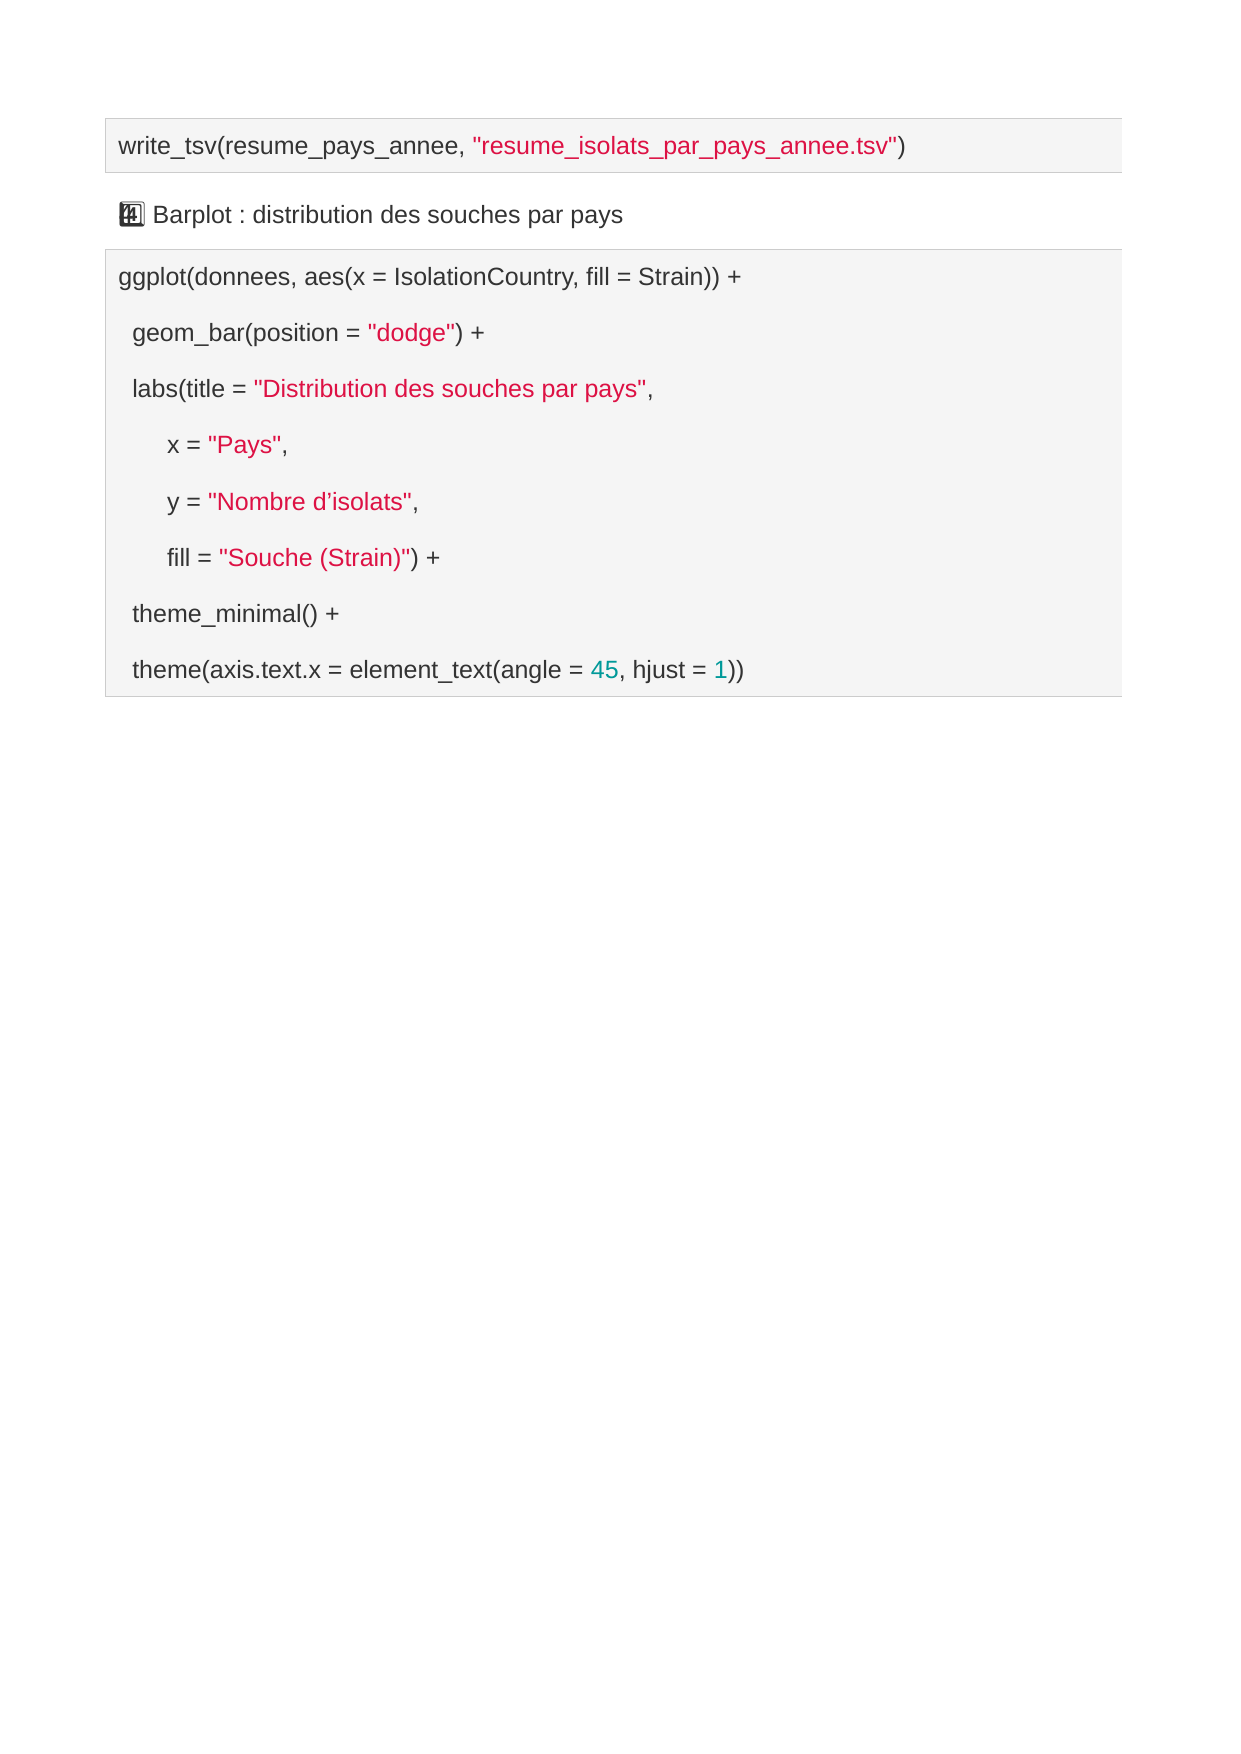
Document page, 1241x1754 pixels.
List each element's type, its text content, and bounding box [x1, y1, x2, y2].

text 4️⃣ Barplot : distribution des souches par pays [118, 200, 1122, 229]
text labs(title = "Distribution des souches par pays", [106, 361, 1122, 403]
text theme_minimal() + [106, 586, 1122, 628]
text theme(axis.text.x = element_text(angle = 45, hjust = 1)) [106, 642, 1122, 696]
text geom_bar(position = "dodge") + [106, 305, 1122, 347]
text x = "Pays", [106, 417, 1122, 459]
text ggplot(donnees, aes(x = IsolationCountry, fill = Strain)) + [106, 250, 1122, 291]
text fill = "Souche (Strain)") + [106, 530, 1122, 571]
text write_tsv(resume_pays_annee, "resume_isolats_par_pays_annee.tsv") [106, 119, 1122, 172]
text y = "Nombre d’isolats", [106, 473, 1122, 515]
